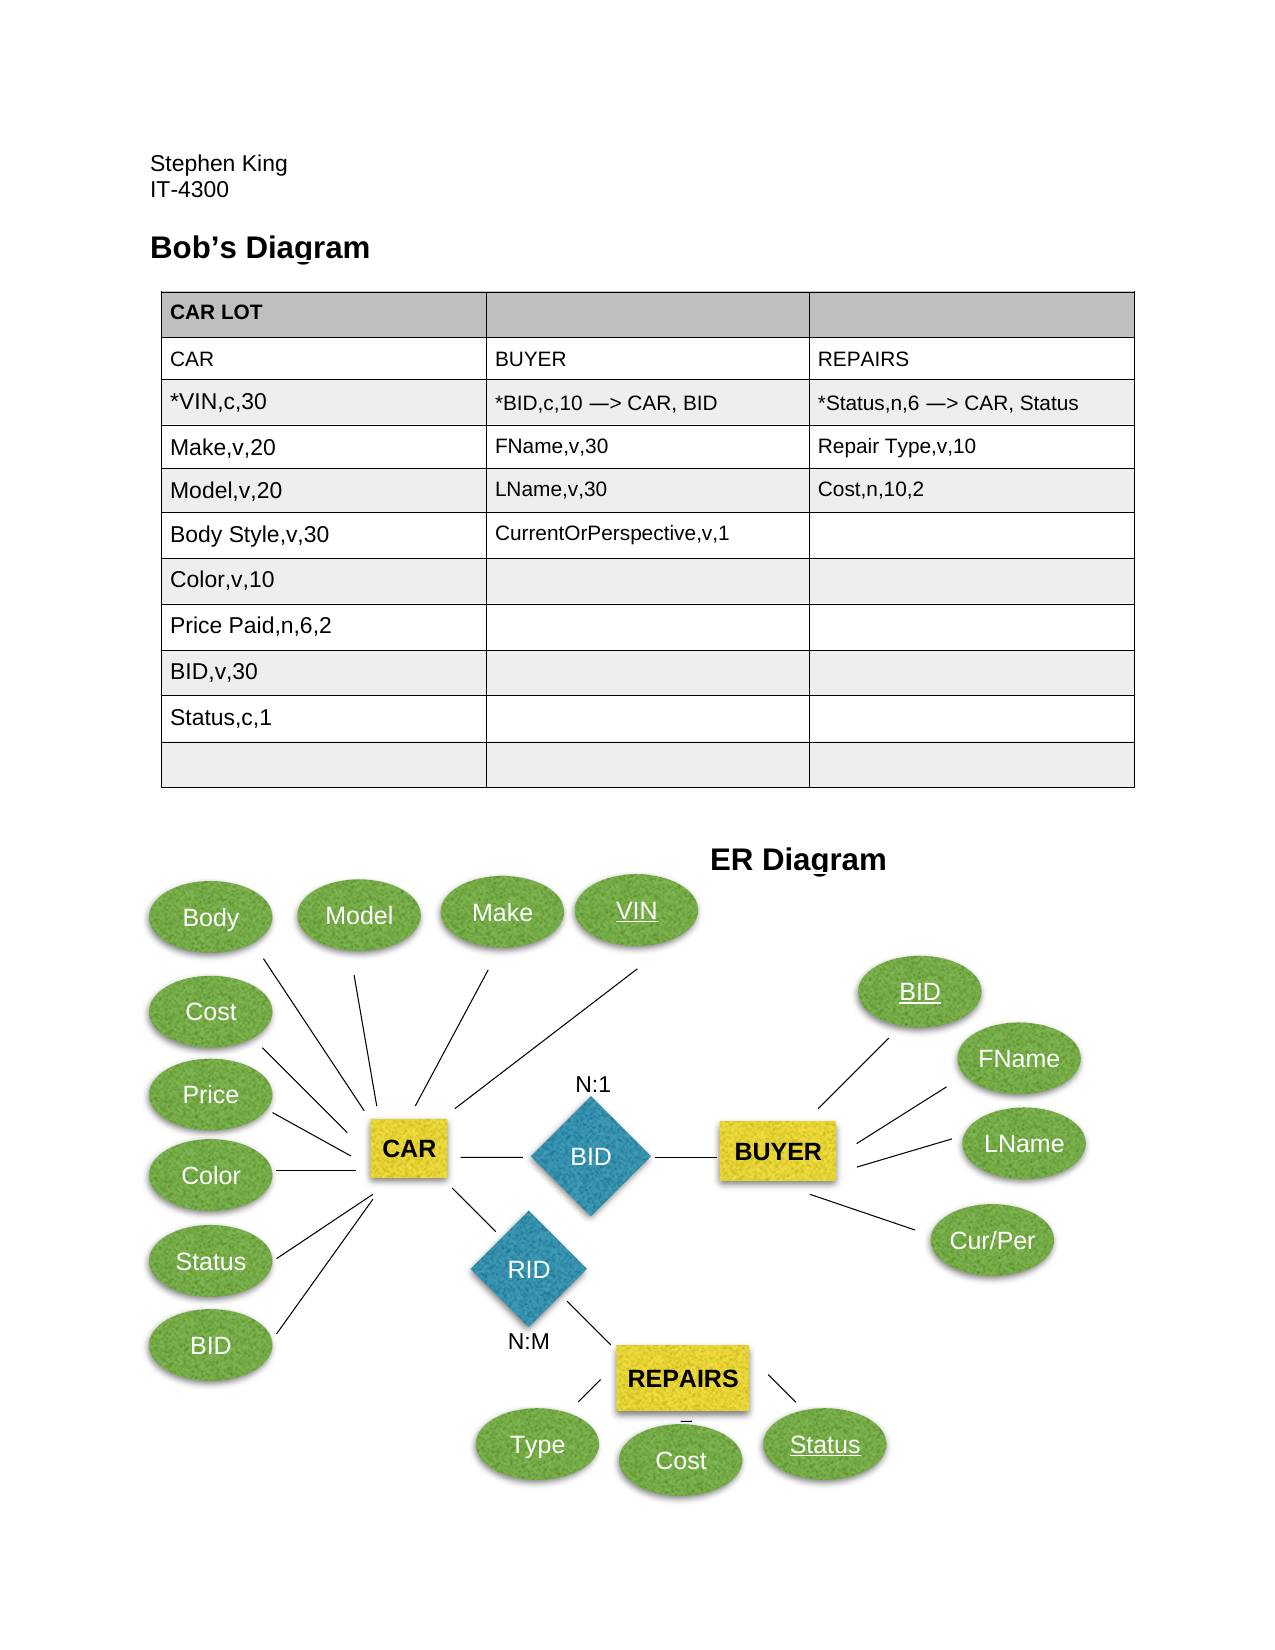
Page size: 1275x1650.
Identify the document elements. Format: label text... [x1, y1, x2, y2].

table_cell [487, 559, 809, 603]
table_cell Body Style,v,30 [162, 513, 486, 558]
picture [957, 1022, 1081, 1095]
text Stephen King [150, 150, 1125, 176]
table_cell Price Paid,n,6,2 [162, 605, 486, 649]
table_cell [810, 696, 1134, 741]
picture [149, 1309, 273, 1381]
text ER Diagram [150, 841, 1125, 876]
picture [475, 1408, 600, 1480]
table_cell REPAIRS [810, 338, 1134, 379]
picture [763, 1408, 887, 1480]
table_cell [810, 651, 1134, 695]
table_cell Cost,n,10,2 [810, 469, 1134, 512]
table_cell FName,v,30 [487, 426, 809, 468]
table_cell [810, 605, 1134, 649]
table_cell Status,c,1 [162, 696, 486, 741]
picture [149, 1139, 273, 1211]
table_header [810, 293, 1134, 337]
picture [619, 1424, 743, 1496]
picture [149, 880, 273, 953]
table_cell CurrentOrPerspective,v,1 [487, 513, 809, 558]
table_cell *BID,c,10 —> CAR, BID [487, 380, 809, 424]
table_cell [162, 743, 486, 787]
picture [962, 1107, 1086, 1180]
table_cell Make,v,20 [162, 426, 486, 468]
table_cell *Status,n,6 —> CAR, Status [810, 380, 1134, 424]
picture [149, 1058, 273, 1131]
picture [149, 975, 273, 1048]
text Bob’s Diagram [150, 229, 1125, 265]
table_cell [487, 651, 809, 695]
table_cell [487, 743, 809, 787]
picture [440, 875, 565, 948]
table_cell Color,v,10 [162, 559, 486, 603]
picture [858, 955, 982, 1028]
table_cell Repair Type,v,10 [810, 426, 1134, 468]
table_cell [487, 696, 809, 741]
table_header [487, 293, 809, 337]
picture [616, 1345, 750, 1411]
picture [470, 1210, 587, 1328]
table_cell BUYER [487, 338, 809, 379]
picture [149, 1224, 273, 1297]
table_cell [810, 559, 1134, 603]
picture [530, 1096, 652, 1217]
table_header CAR LOT [162, 293, 486, 337]
table_cell [810, 743, 1134, 787]
table_cell Model,v,20 [162, 469, 486, 512]
table_cell *VIN,c,30 [162, 380, 486, 424]
picture [297, 879, 421, 952]
table_cell [810, 513, 1134, 558]
picture [719, 1121, 837, 1181]
table_cell BID,v,30 [162, 651, 486, 695]
picture [574, 874, 699, 946]
table_cell CAR [162, 338, 486, 379]
picture [370, 1119, 448, 1178]
picture [930, 1204, 1055, 1276]
table_cell [487, 605, 809, 649]
table_cell LName,v,30 [487, 469, 809, 512]
text IT-4300 [150, 176, 1125, 203]
